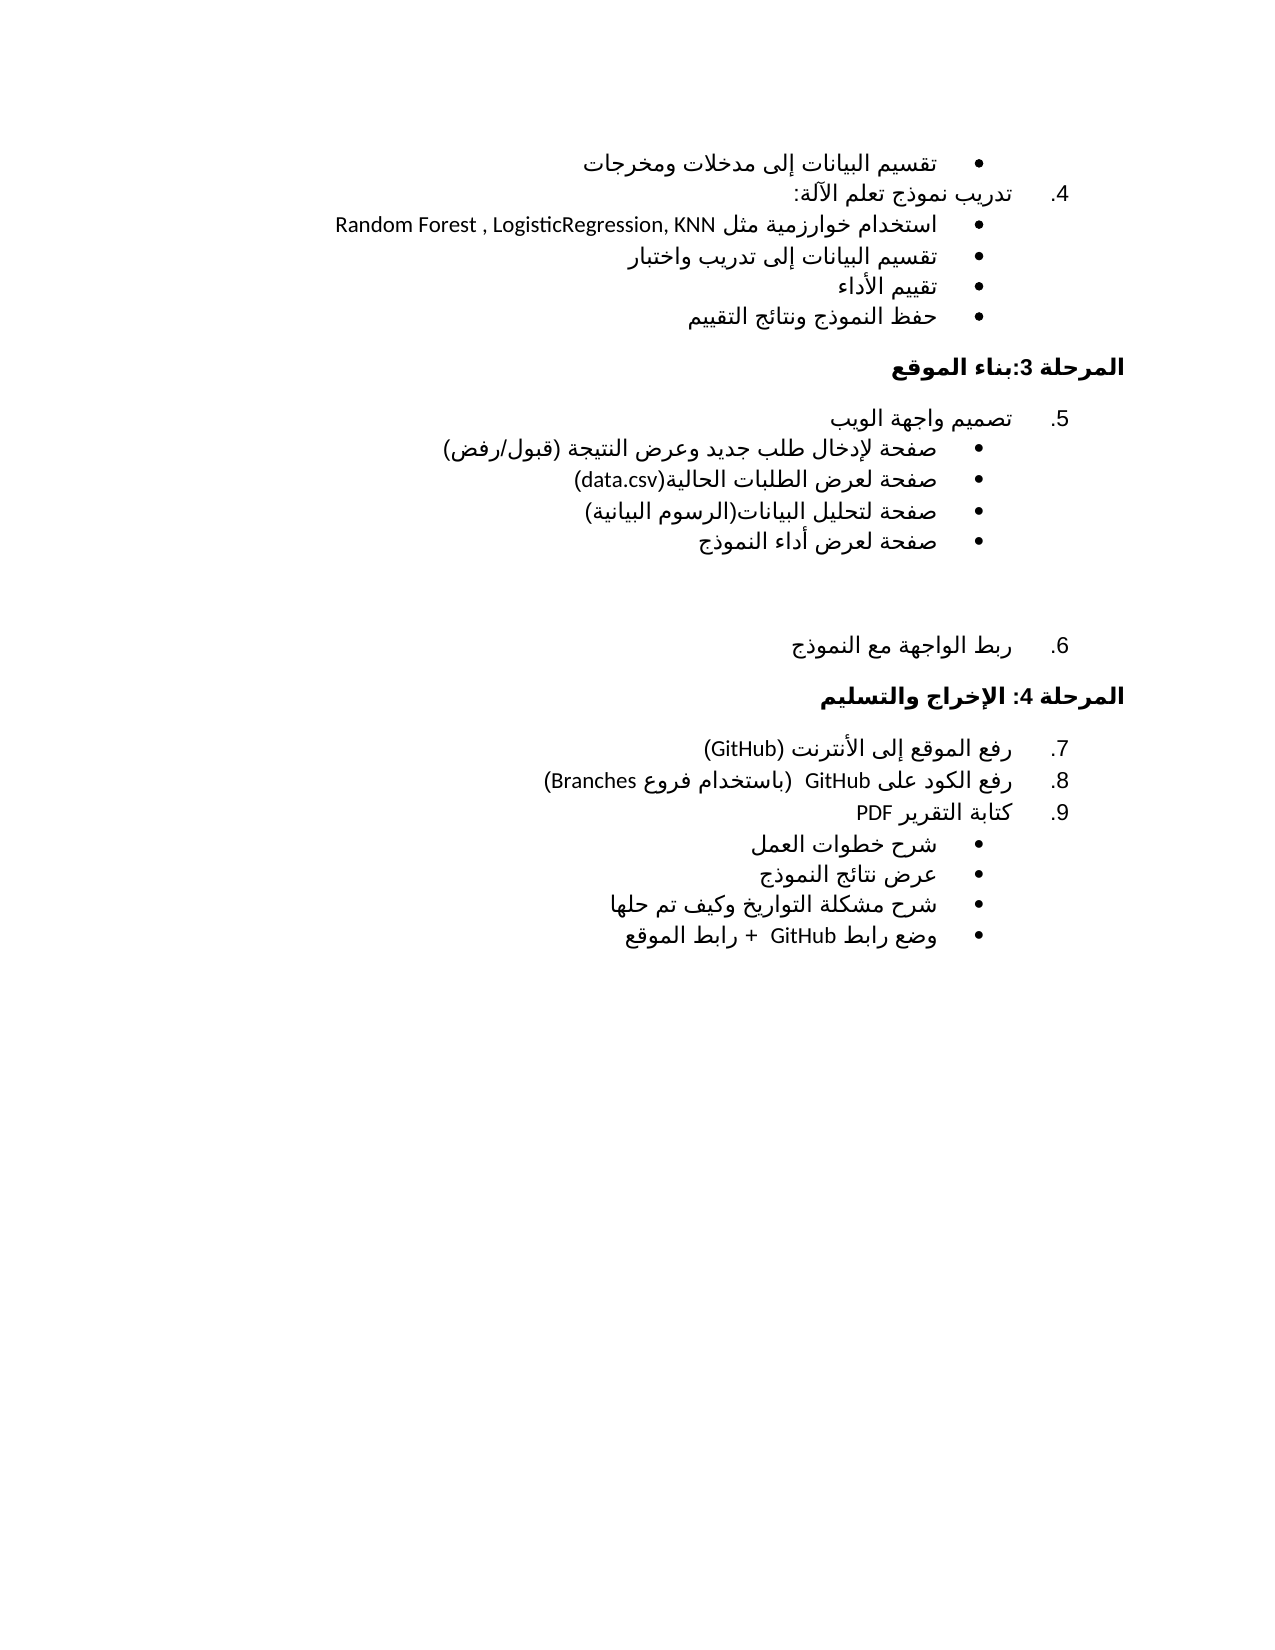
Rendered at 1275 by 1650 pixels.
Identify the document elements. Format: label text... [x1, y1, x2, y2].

list رفع الموقع إلى الأنترنت (GitHub) [150, 734, 1050, 762]
list حفظ النموذج ونتائج التقييم [150, 303, 975, 329]
list ربط الواجهة مع النموذج [150, 632, 1050, 658]
list صفحة لإدخال طلب جديد وعرض النتيجة (قبول/رفض) [150, 435, 975, 462]
list صفحة لعرض الطلبات الحالية(data.csv) [150, 466, 975, 493]
text المرحلة 4: الإخراج والتسليم [150, 683, 1125, 709]
list تصميم واجهة الويب [150, 405, 1050, 431]
list شرح مشكلة التواريخ وكيف تم حلها [150, 891, 975, 917]
list تقسيم البيانات إلى مدخلات ومخرجات [150, 150, 975, 176]
list عرض نتائج النموذج [150, 861, 975, 887]
list كتابة التقرير PDF [150, 798, 1050, 826]
list رفع الكود على GitHub (باستخدام فروع Branches) [150, 766, 1050, 794]
list تدريب نموذج تعلم الآلة: [150, 180, 1050, 207]
list صفحة لتحليل البيانات(الرسوم البيانية) [150, 498, 975, 524]
list تقييم الأداء [150, 273, 975, 299]
list صفحة لعرض أداء النموذج [150, 528, 975, 554]
list شرح خطوات العمل [150, 831, 975, 857]
list وضع رابط GitHub + رابط الموقع [150, 921, 975, 949]
text المرحلة 3:بناء الموقع [150, 354, 1125, 380]
list استخدام خوارزمية مثل Random Forest , LogisticRegression, KNN [150, 210, 975, 238]
list تقسيم البيانات إلى تدريب واختبار [150, 243, 975, 269]
